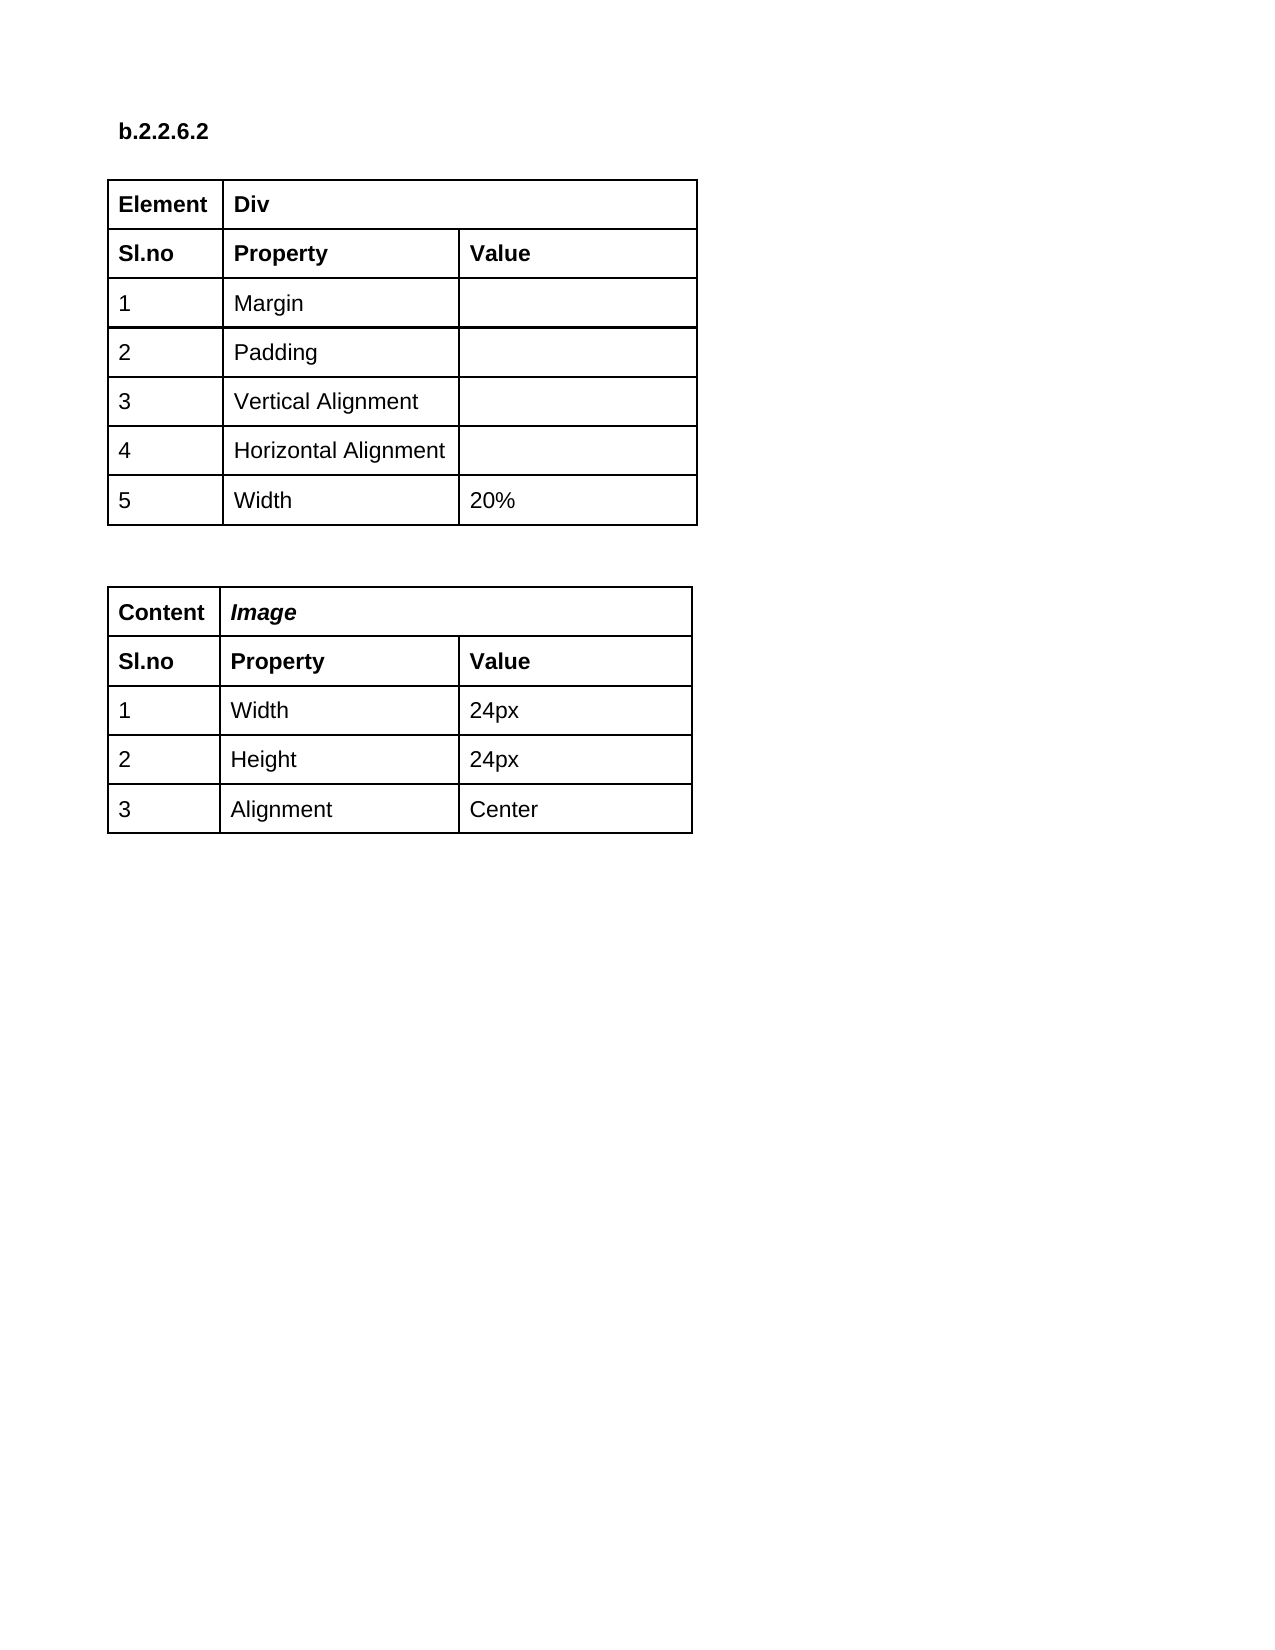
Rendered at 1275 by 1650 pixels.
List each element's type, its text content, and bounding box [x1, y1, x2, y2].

table_cell Margin [224, 279, 458, 326]
table_cell [460, 279, 696, 326]
table_cell Value [460, 230, 696, 277]
table_cell 1 [109, 279, 222, 326]
table_header Div [224, 181, 696, 228]
table_cell Property [221, 637, 458, 684]
table_cell Height [221, 736, 458, 783]
table_header Image [221, 588, 691, 635]
table_cell 4 [109, 427, 222, 474]
table_cell Width [221, 687, 458, 734]
table_cell Sl.no [109, 230, 222, 277]
table_header Element [109, 181, 222, 228]
table_cell [460, 378, 696, 425]
table_cell Width [224, 476, 458, 523]
table_cell Padding [224, 329, 458, 376]
table_cell Value [460, 637, 691, 684]
table_cell 2 [109, 329, 222, 376]
table_cell Alignment [221, 785, 458, 832]
table_cell Vertical Alignment [224, 378, 458, 425]
table_cell 20% [460, 476, 696, 523]
table_cell Center [460, 785, 691, 832]
table_cell Horizontal Alignment [224, 427, 458, 474]
text b.2.2.6.2 [118, 118, 1157, 144]
table_cell Property [224, 230, 458, 277]
table_cell 3 [109, 378, 222, 425]
table_cell 5 [109, 476, 222, 523]
table_cell 1 [109, 687, 219, 734]
table_cell [460, 427, 696, 474]
table_cell 2 [109, 736, 219, 783]
table_cell 3 [109, 785, 219, 832]
table_header Content [109, 588, 219, 635]
table_cell Sl.no [109, 637, 219, 684]
table_cell 24px [460, 687, 691, 734]
table_cell [460, 329, 696, 376]
table_cell 24px [460, 736, 691, 783]
